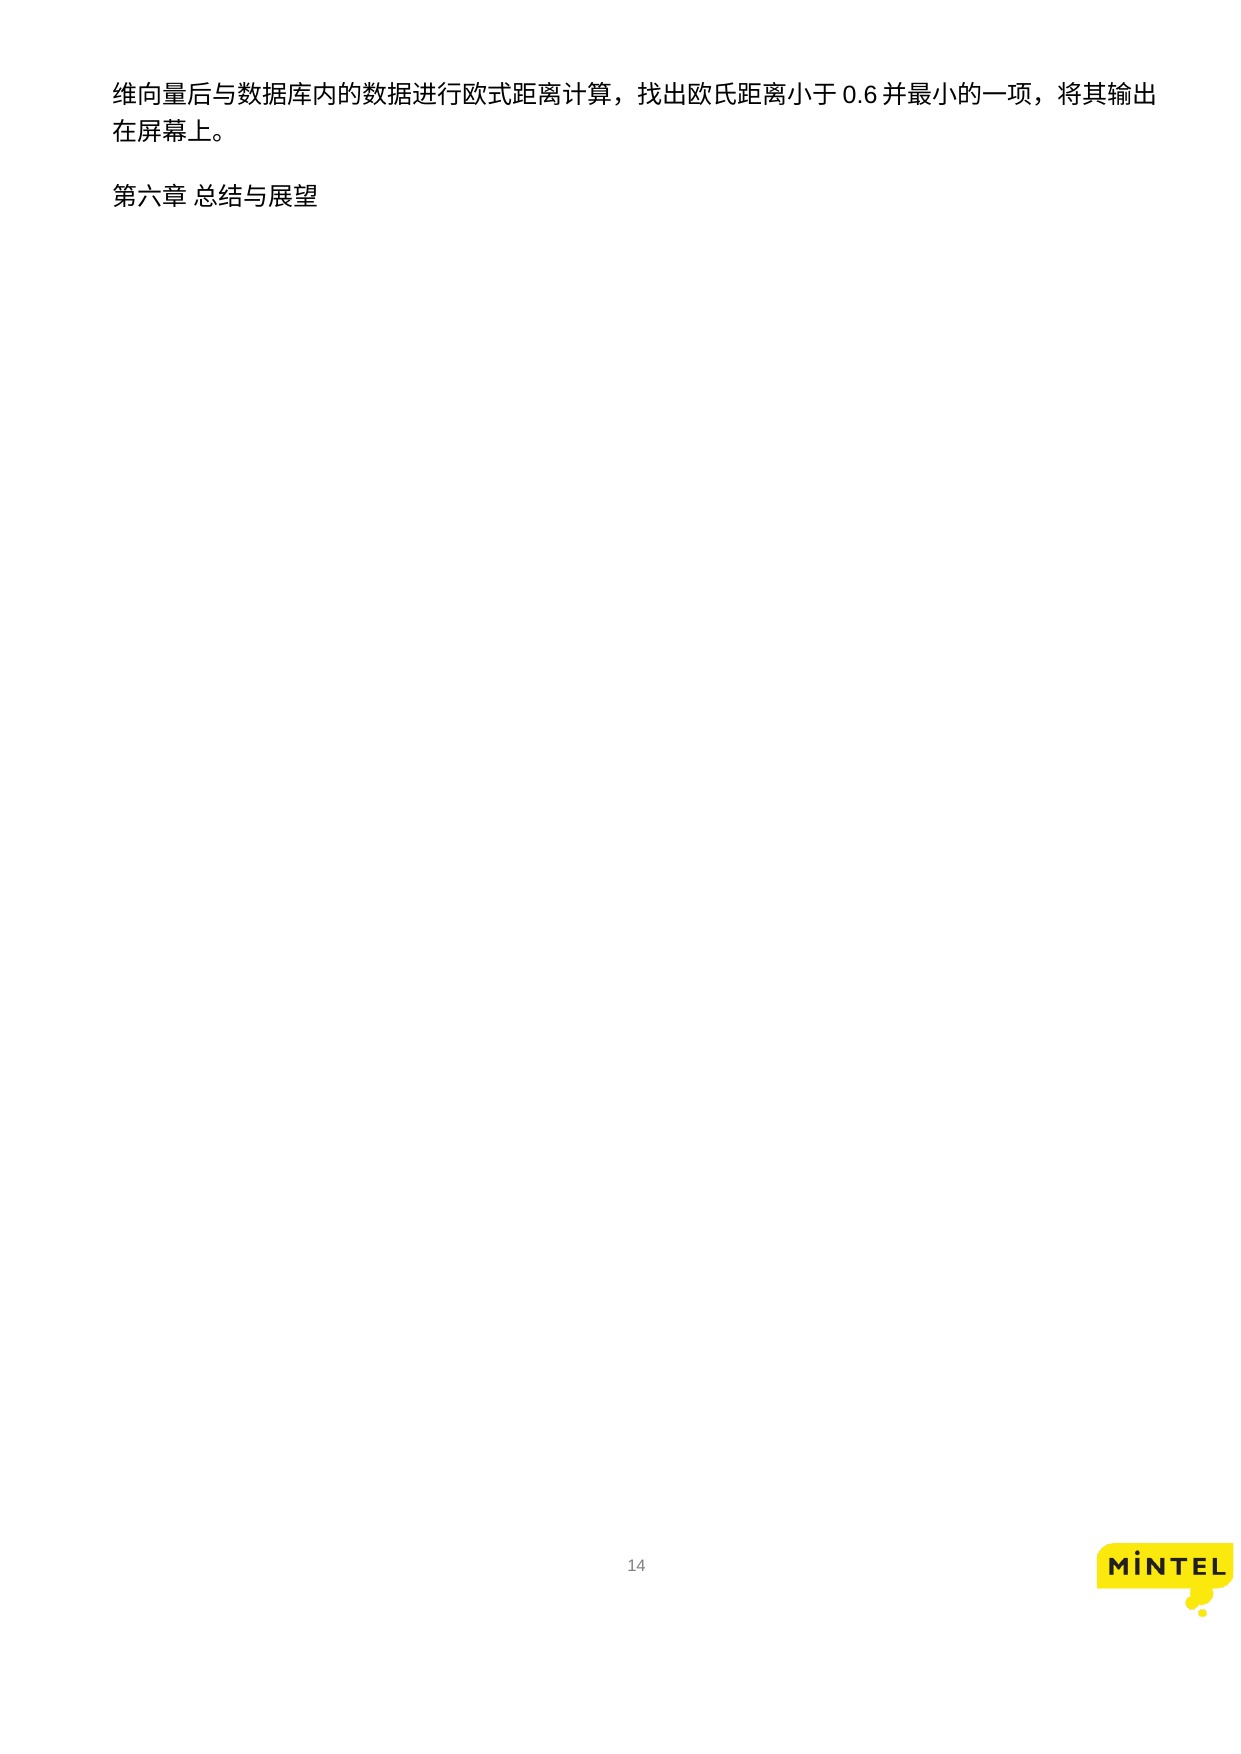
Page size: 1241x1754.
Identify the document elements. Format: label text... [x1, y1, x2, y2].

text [112, 75, 1165, 147]
text 第六章 总结与展望 [112, 176, 1165, 212]
picture [1096, 1543, 1234, 1617]
